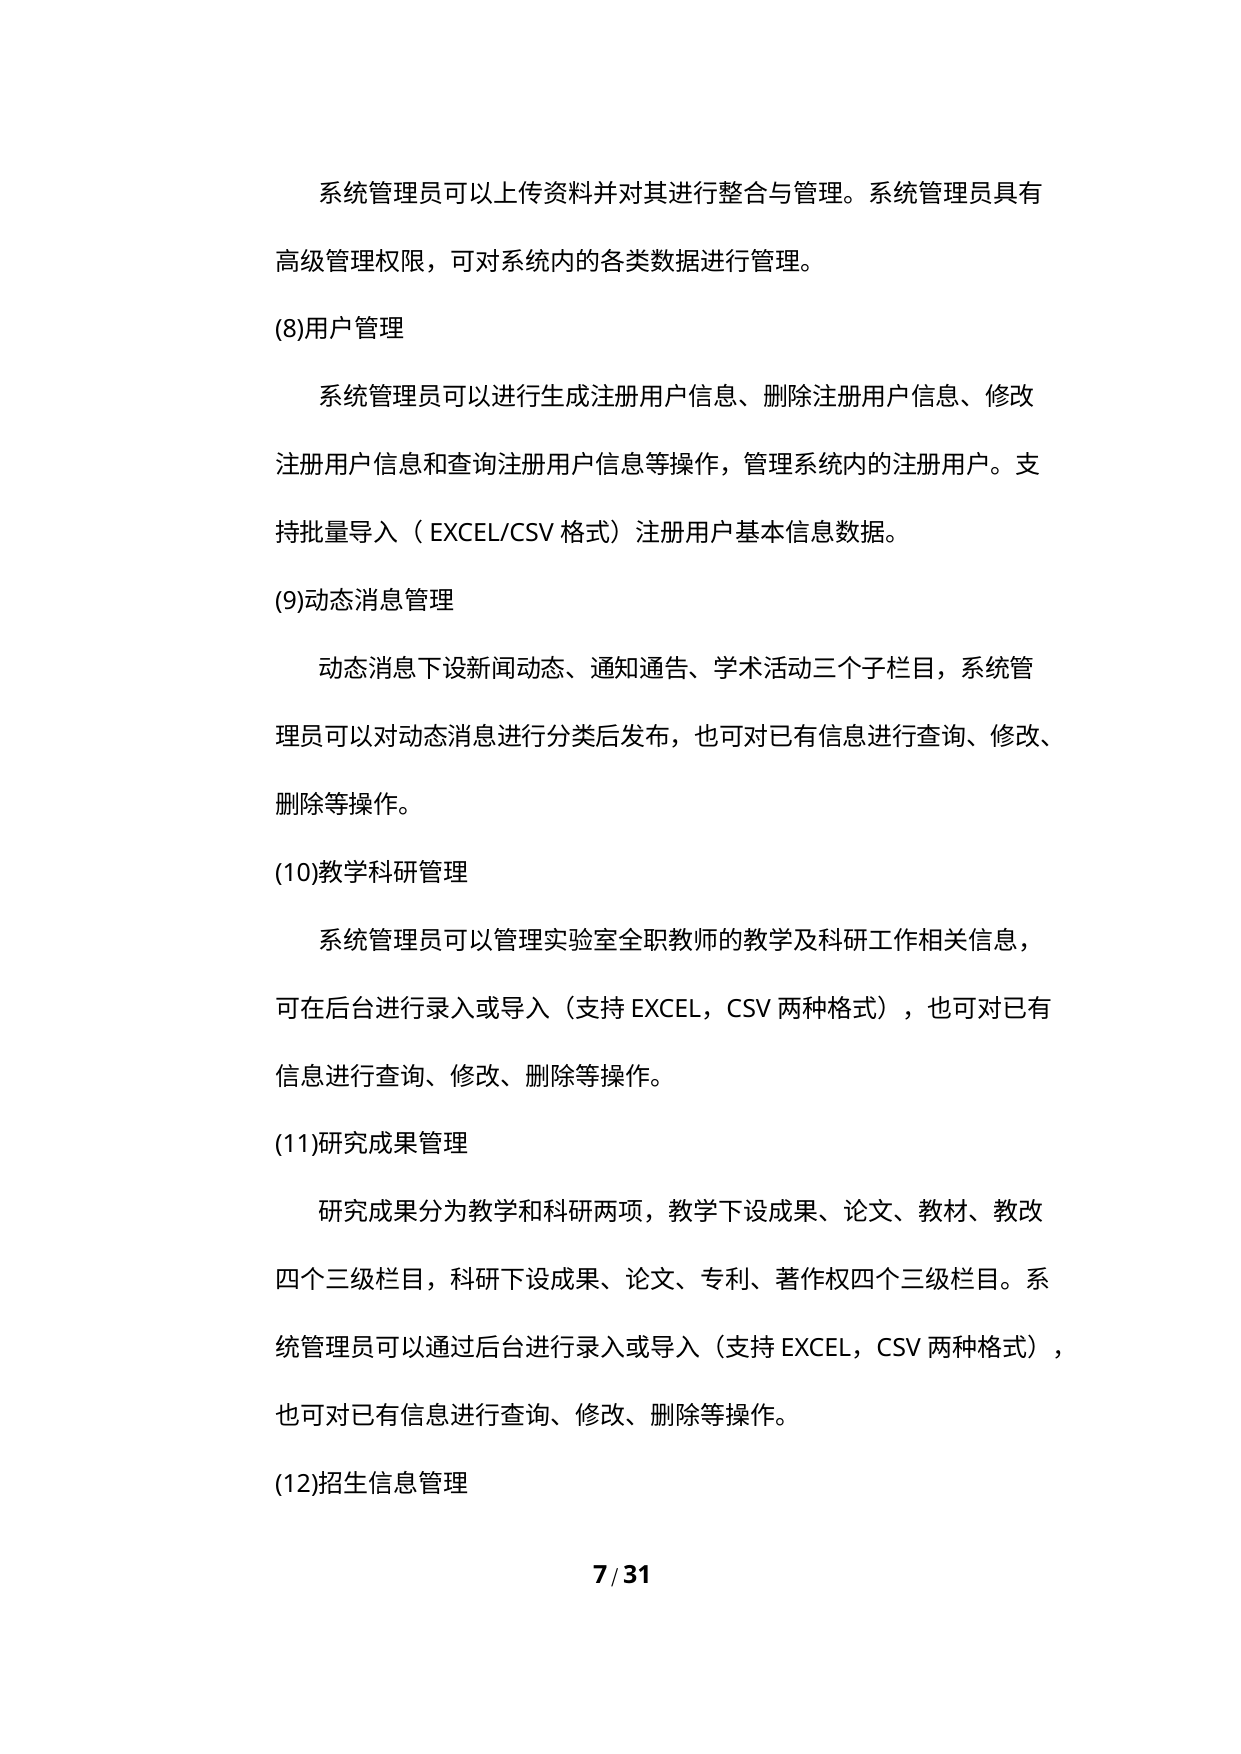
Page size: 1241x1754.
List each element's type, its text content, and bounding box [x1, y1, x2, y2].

text 系统管理员可以管理实验室全职教师的教学及科研工作相关信息，可在后台进行录入或导入（支持 EXCEL，CSV 两种格式），也可对已有信息进行查询、修改、删除等操作。 [275, 904, 1053, 1108]
text 研究成果分为教学和科研两项，教学下设成果、论文、教材、教改四个三级栏目，科研下设成果、论文、专利、著作权四个三级栏目。系统管理员可以通过后台进行录入或导入（支持 EXCEL，CSV 两种格式），也可对已有信息进行查询、修改、删除等操作。 [275, 1176, 1053, 1448]
text 动态消息下设新闻动态、通知通告、学术活动三个子栏目，系统管理员可以对动态消息进行分类后发布，也可对已有信息进行查询、修改、删除等操作。 [275, 633, 1053, 836]
text 系统管理员可以进行生成注册用户信息、删除注册用户信息、修改注册用户信息和查询注册用户信息等操作，管理系统内的注册用户。支持批量导入（ EXCEL/CSV 格式）注册用户基本信息数据。 [275, 361, 1053, 565]
list 招生信息管理 [231, 1448, 1053, 1516]
list 教学科研管理 [231, 836, 1053, 904]
list 研究成果管理 [231, 1108, 1053, 1176]
text 系统管理员可以上传资料并对其进行整合与管理。系统管理员具有高级管理权限，可对系统内的各类数据进行管理。 [275, 157, 1053, 293]
list 用户管理 [231, 293, 1053, 361]
list 动态消息管理 [231, 565, 1053, 633]
